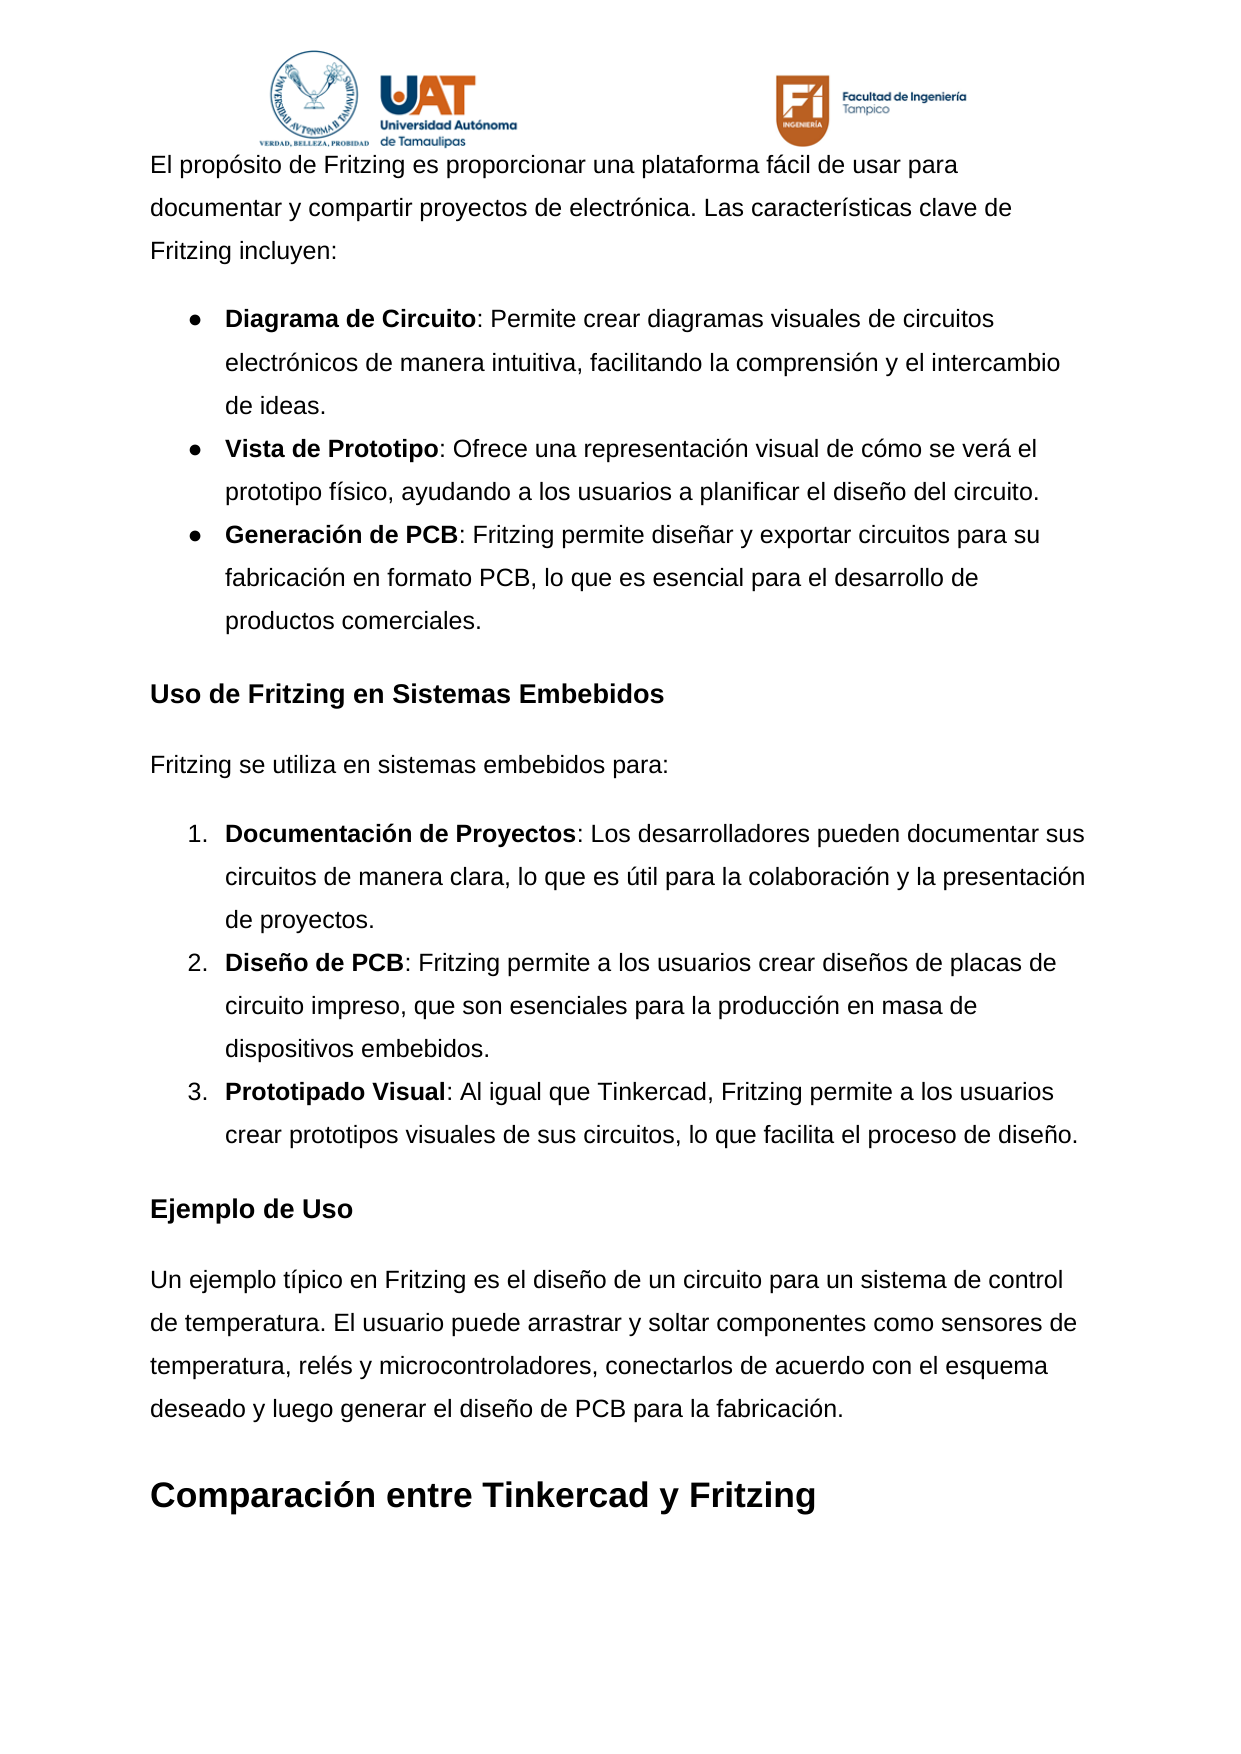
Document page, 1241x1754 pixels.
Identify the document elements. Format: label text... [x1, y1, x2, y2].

subtitle Ejemplo de Uso [150, 1193, 1090, 1224]
list Prototipado Visual: Al igual que Tinkercad, Fritzing permite a los usuarios crear prototipos visuales de sus circuitos, lo que facilita el proceso de diseño. [187, 1077, 1090, 1149]
picture [149, 48, 1091, 151]
list Vista de Prototipo: Ofrece una representación visual de cómo se verá el prototipo físico, ayudando a los usuarios a planificar el diseño del circuito. [187, 434, 1090, 506]
subtitle Comparación entre Tinkercad y Fritzing [150, 1474, 1090, 1515]
list Diseño de PCB: Fritzing permite a los usuarios crear diseños de placas de circuito impreso, que son esenciales para la producción en masa de dispositivos embebidos. [187, 948, 1090, 1063]
subtitle Uso de Fritzing en Sistemas Embebidos [150, 678, 1090, 710]
list Generación de PCB: Fritzing permite diseñar y exportar circuitos para su fabricación en formato PCB, lo que es esencial para el desarrollo de productos comerciales. [187, 520, 1090, 635]
list Diagrama de Circuito: Permite crear diagramas visuales de circuitos electrónicos de manera intuitiva, facilitando la comprensión y el intercambio de ideas. [187, 304, 1090, 419]
text Fritzing se utiliza en sistemas embebidos para: [150, 750, 1090, 779]
text El propósito de Fritzing es proporcionar una plataforma fácil de usar para documentar y compartir proyectos de electrónica. Las características clave de Fritzing incluyen: [150, 150, 1090, 265]
list Documentación de Proyectos: Los desarrolladores pueden documentar sus circuitos de manera clara, lo que es útil para la colaboración y la presentación de proyectos. [187, 818, 1090, 933]
text Un ejemplo típico en Fritzing es el diseño de un circuito para un sistema de control de temperatura. El usuario puede arrastrar y soltar componentes como sensores de temperatura, relés y microcontroladores, conectarlos de acuerdo con el esquema deseado y luego generar el diseño de PCB para la fabricación. [150, 1264, 1090, 1423]
